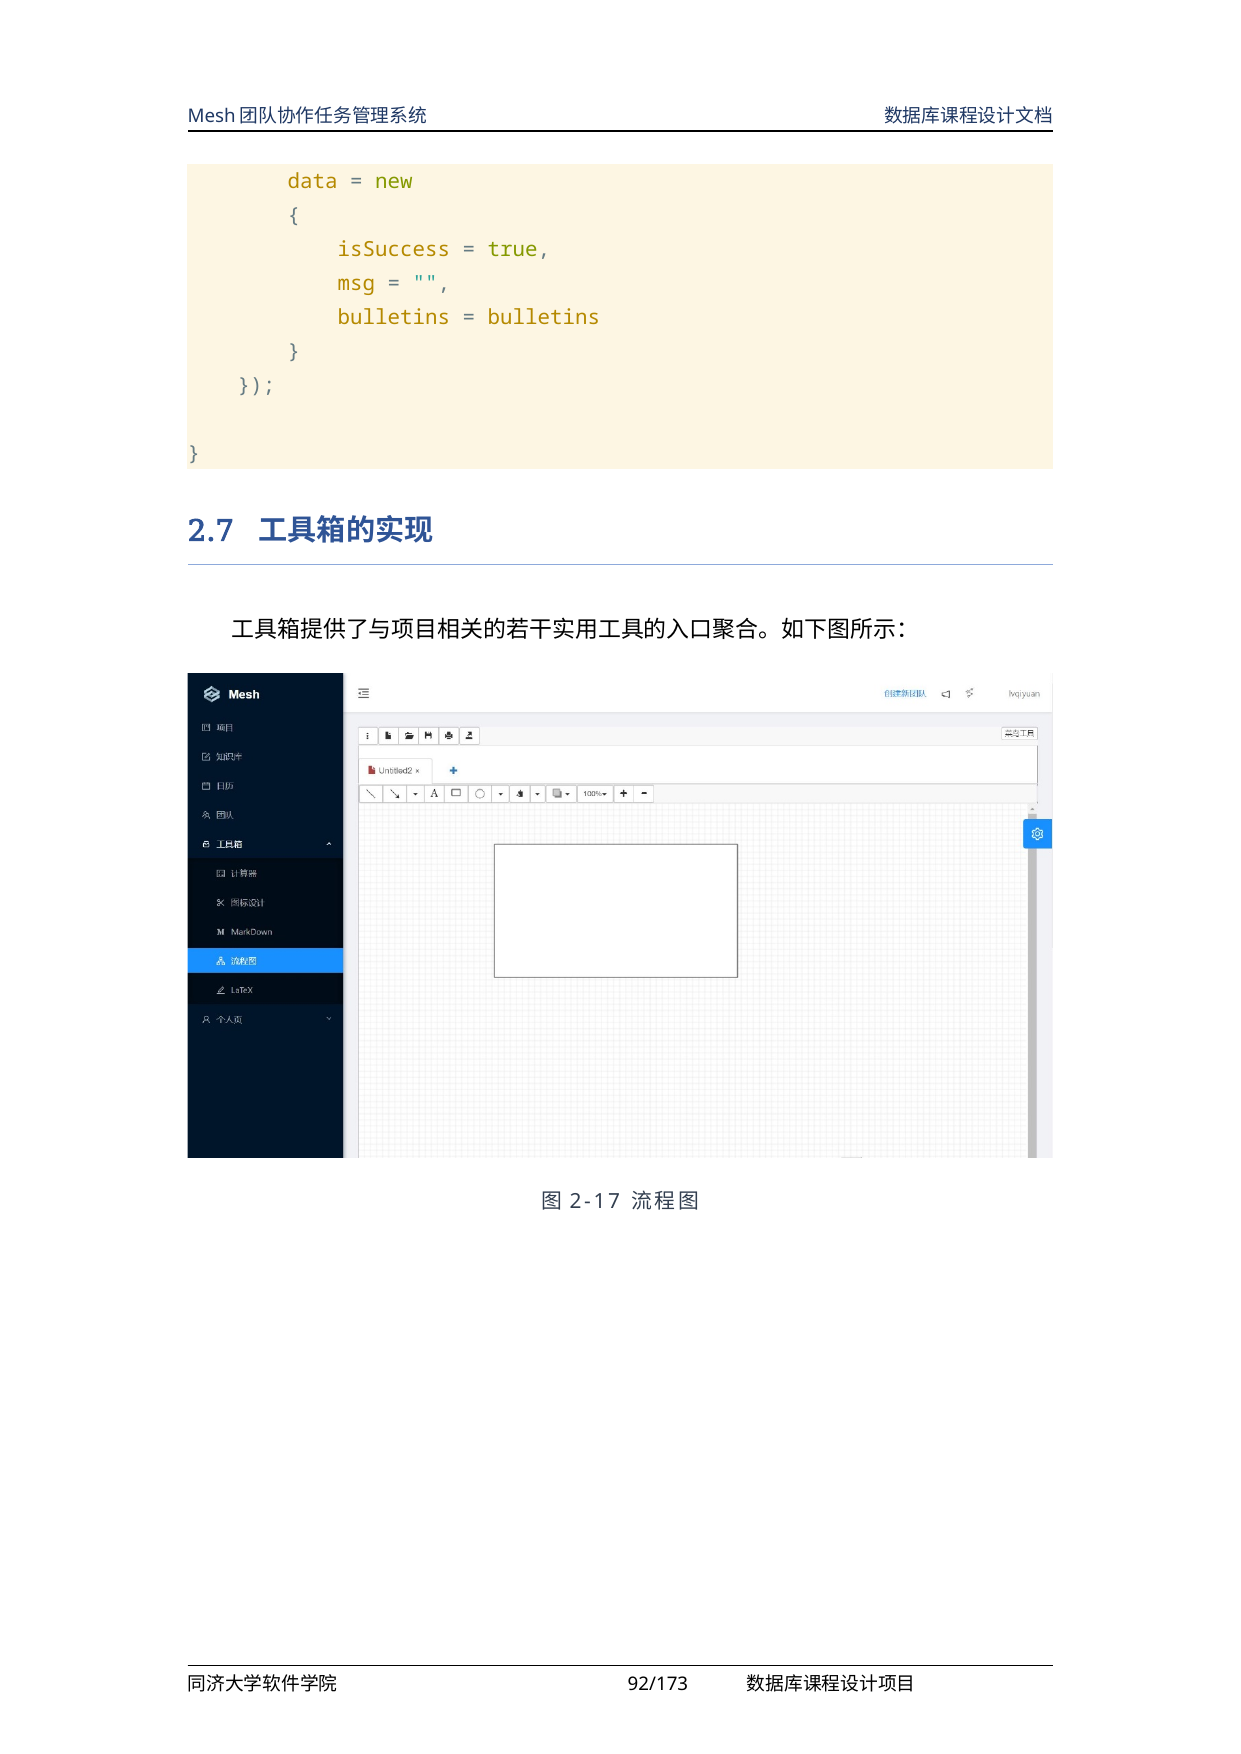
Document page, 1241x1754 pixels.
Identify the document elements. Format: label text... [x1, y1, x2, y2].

text isSuccess = true, [187, 232, 1053, 266]
text }); [187, 368, 1053, 402]
text } [187, 436, 1053, 469]
text bulletins = bulletins [187, 300, 1053, 334]
picture [187, 673, 1053, 1158]
text 工具箱提供了与项目相关的若干实用工具的入口聚合。如下图所示： [231, 610, 1053, 644]
text 图2-17 流程图 [187, 1183, 1053, 1217]
text data = new [187, 164, 1053, 198]
text msg = "", [187, 266, 1053, 300]
text 工具箱的实现 [187, 494, 1053, 565]
text { [187, 198, 1053, 232]
text } [187, 334, 1053, 368]
